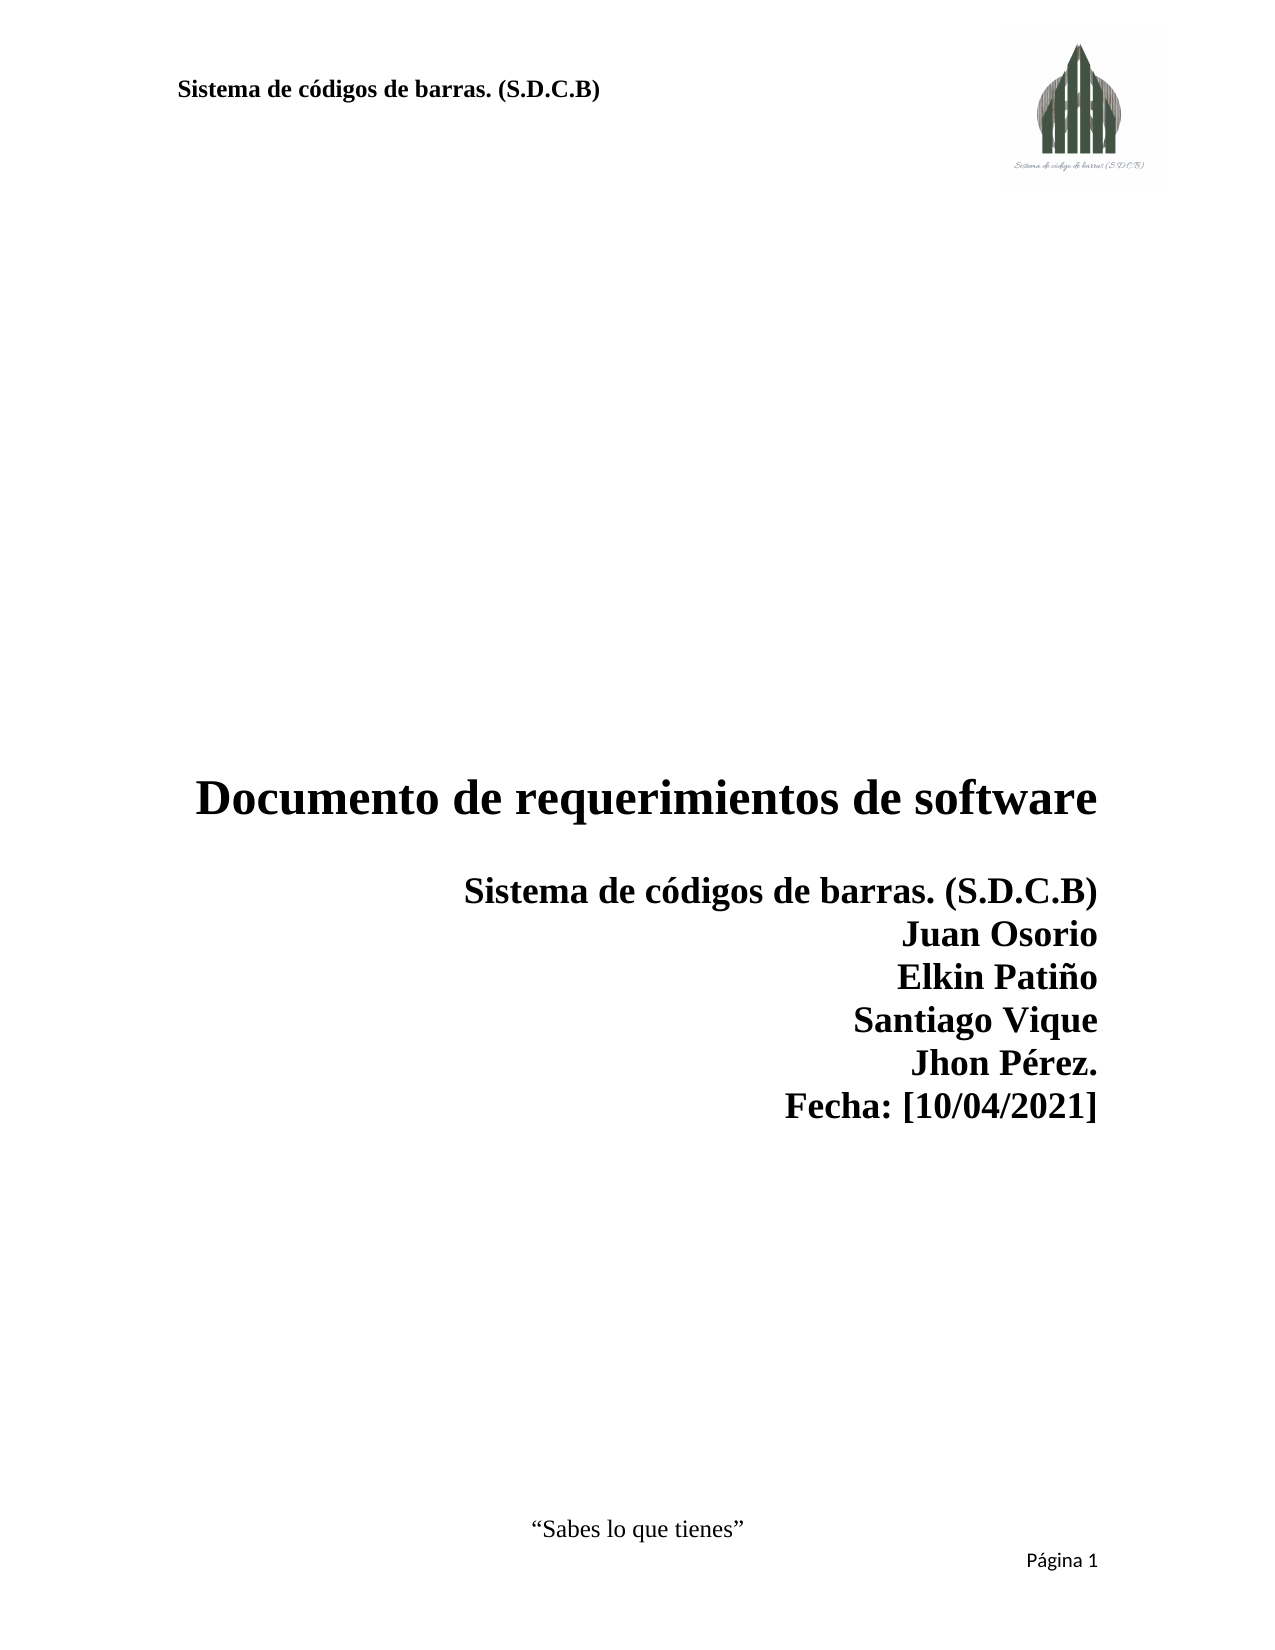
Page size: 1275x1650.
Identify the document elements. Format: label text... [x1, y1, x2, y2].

text Documento de requerimientos de software [177, 767, 1098, 825]
text Santiago Vique [177, 997, 1098, 1041]
text Elkin Patiño [177, 954, 1098, 997]
text Jhon Pérez. [177, 1041, 1098, 1084]
text Juan Osorio [177, 911, 1098, 954]
text Sistema de códigos de barras. (S.D.C.B) [177, 868, 1098, 911]
text Fecha: [10/04/2021] [177, 1084, 1098, 1127]
picture [1000, 26, 1164, 191]
